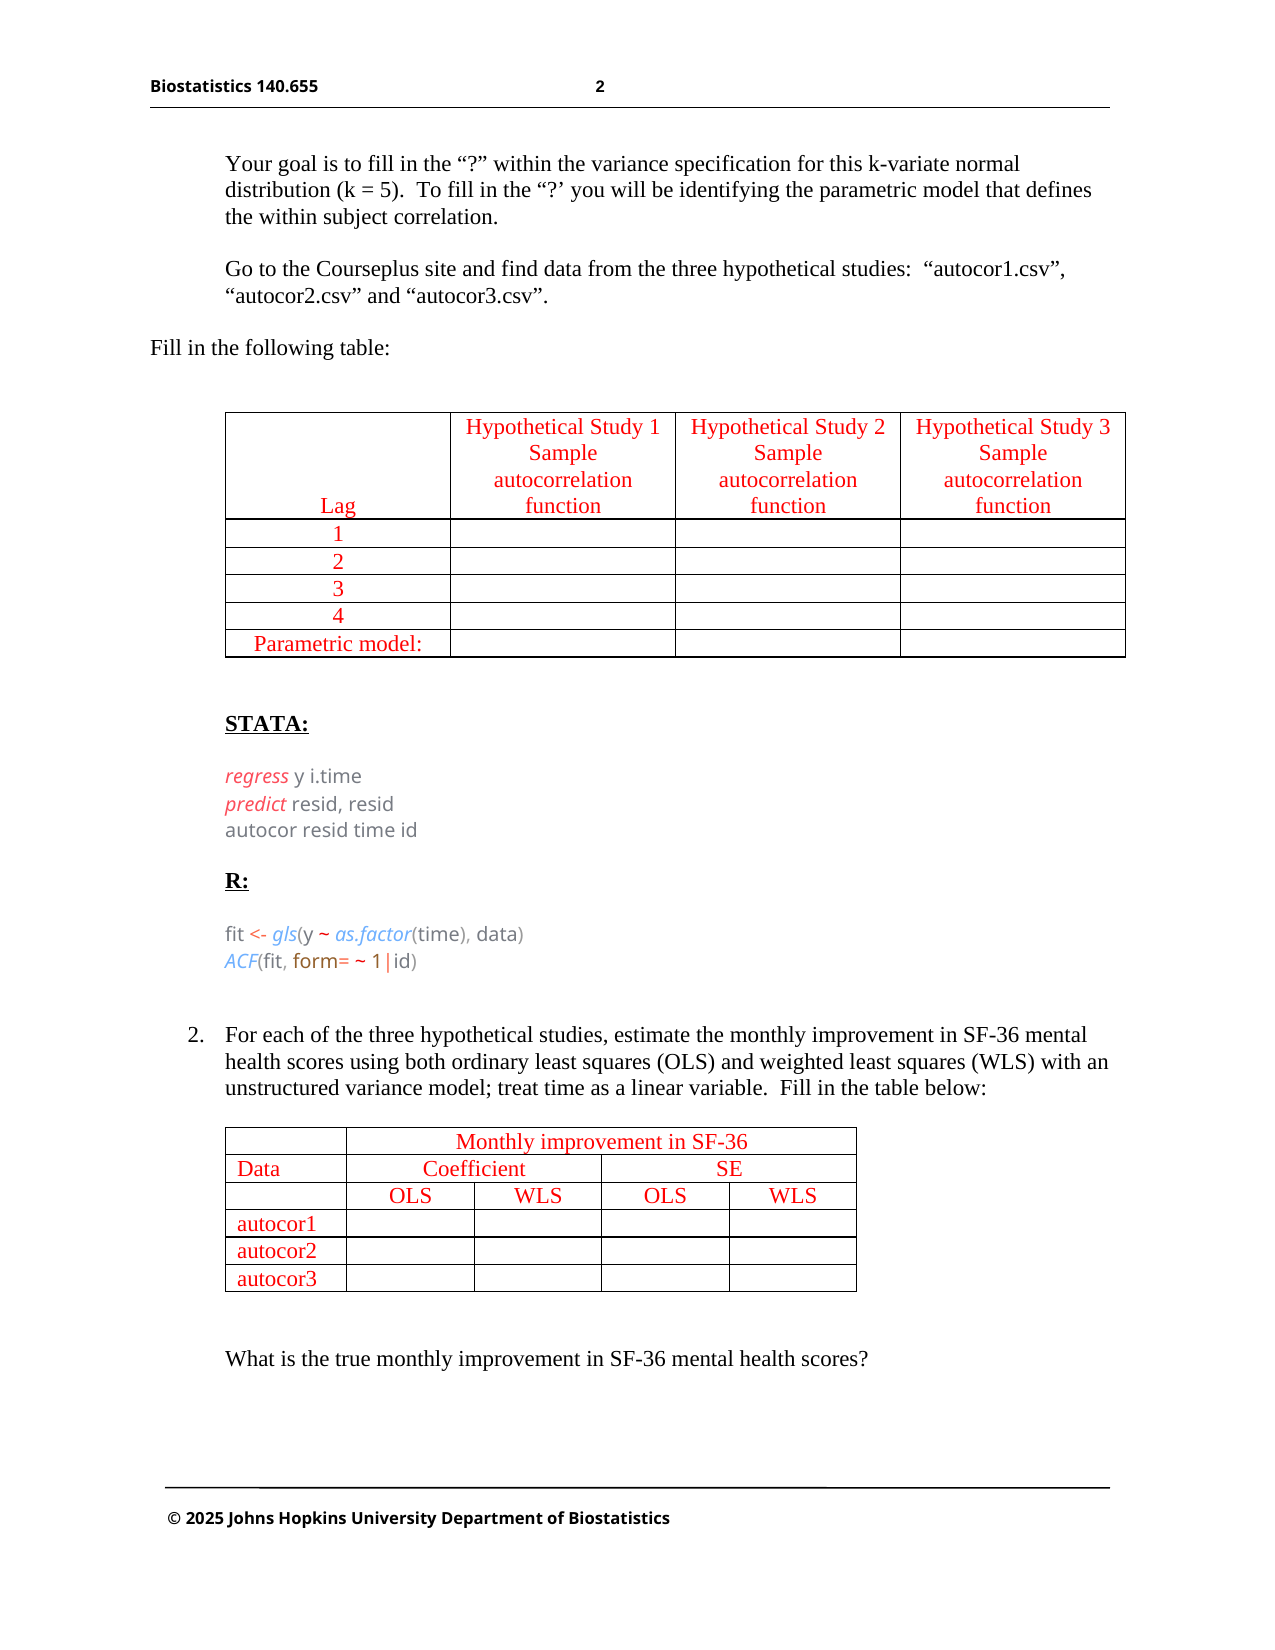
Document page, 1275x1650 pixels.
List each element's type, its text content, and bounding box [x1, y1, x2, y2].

table_cell [901, 630, 1125, 656]
table_cell [226, 1183, 346, 1209]
table_cell [901, 548, 1125, 574]
table_header 1 [226, 520, 450, 547]
table_cell WLS [475, 1183, 601, 1209]
table_cell Data [226, 1155, 346, 1182]
table_header Lag [226, 413, 450, 518]
table_cell [451, 630, 675, 656]
table_header Monthly improvement in SF-36 [347, 1128, 856, 1154]
table_cell [347, 1238, 474, 1264]
text autocor resid time id [225, 817, 1125, 844]
text regress y i.time [225, 763, 1125, 790]
table_cell [676, 603, 900, 629]
list Your goal is to fill in the “?” within the variance specification for this k-variate normal distribution (k = 5). To fill in the “?’ you will be identifying the parametric model that defines the within subject correlation. [225, 150, 1125, 229]
table_cell [602, 1265, 729, 1291]
table_cell [676, 575, 900, 602]
table_cell WLS [730, 1183, 856, 1209]
list Go to the Courseplus site and find data from the three hypothetical studies: “autocor1.csv”, “autocor2.csv” and “autocor3.csv”. [225, 255, 1125, 308]
table_cell [676, 548, 900, 574]
table_cell [676, 630, 900, 656]
table_header [226, 1128, 346, 1154]
table_cell [901, 575, 1125, 602]
table_cell [475, 1238, 601, 1264]
list What is the true monthly improvement in SF-36 mental health scores? [225, 1345, 1125, 1371]
table_cell [475, 1210, 601, 1236]
table_cell [602, 1210, 729, 1236]
table_cell Coefficient [347, 1155, 601, 1182]
table_cell 2 [226, 548, 450, 574]
table_header [451, 520, 675, 547]
table_cell [730, 1265, 856, 1291]
table_cell SE [602, 1155, 856, 1182]
table_cell [730, 1210, 856, 1236]
table_header [676, 520, 900, 547]
table_cell [475, 1265, 601, 1291]
table_cell [451, 575, 675, 602]
table_cell OLS [602, 1183, 729, 1209]
table_header [901, 520, 1125, 547]
table_cell autocor1 [226, 1210, 346, 1236]
table_cell 4 [226, 603, 450, 629]
table_header Hypothetical Study 1 Sample autocorrelation function [451, 413, 675, 518]
table_cell autocor2 [226, 1238, 346, 1264]
table_cell [451, 548, 675, 574]
table_cell [347, 1265, 474, 1291]
table_cell OLS [347, 1183, 474, 1209]
text fit <- gls(y ~ as.factor(time), data) [150, 920, 1125, 947]
table_cell [451, 603, 675, 629]
table_cell [347, 1210, 474, 1236]
table_cell [901, 603, 1125, 629]
table_cell [730, 1238, 856, 1264]
table_header Hypothetical Study 3 Sample autocorrelation function [901, 413, 1125, 518]
text ACF(fit, form= ~ 1|id) [150, 947, 1125, 974]
list R: [225, 867, 1125, 894]
text predict resid, resid [225, 790, 1125, 817]
table_cell Parametric model: [226, 630, 450, 656]
list STATA: [225, 710, 1125, 736]
text Fill in the following table: [150, 334, 1125, 361]
table_cell [602, 1238, 729, 1264]
table_cell autocor3 [226, 1265, 346, 1291]
table_header Hypothetical Study 2 Sample autocorrelation function [676, 413, 900, 518]
table_cell 3 [226, 575, 450, 602]
list For each of the three hypothetical studies, estimate the monthly improvement in SF-36 mental health scores using both ordinary least squares (OLS) and weighted least squares (WLS) with an unstructured variance model; treat time as a linear variable. Fill in the table below: [187, 1021, 1125, 1100]
